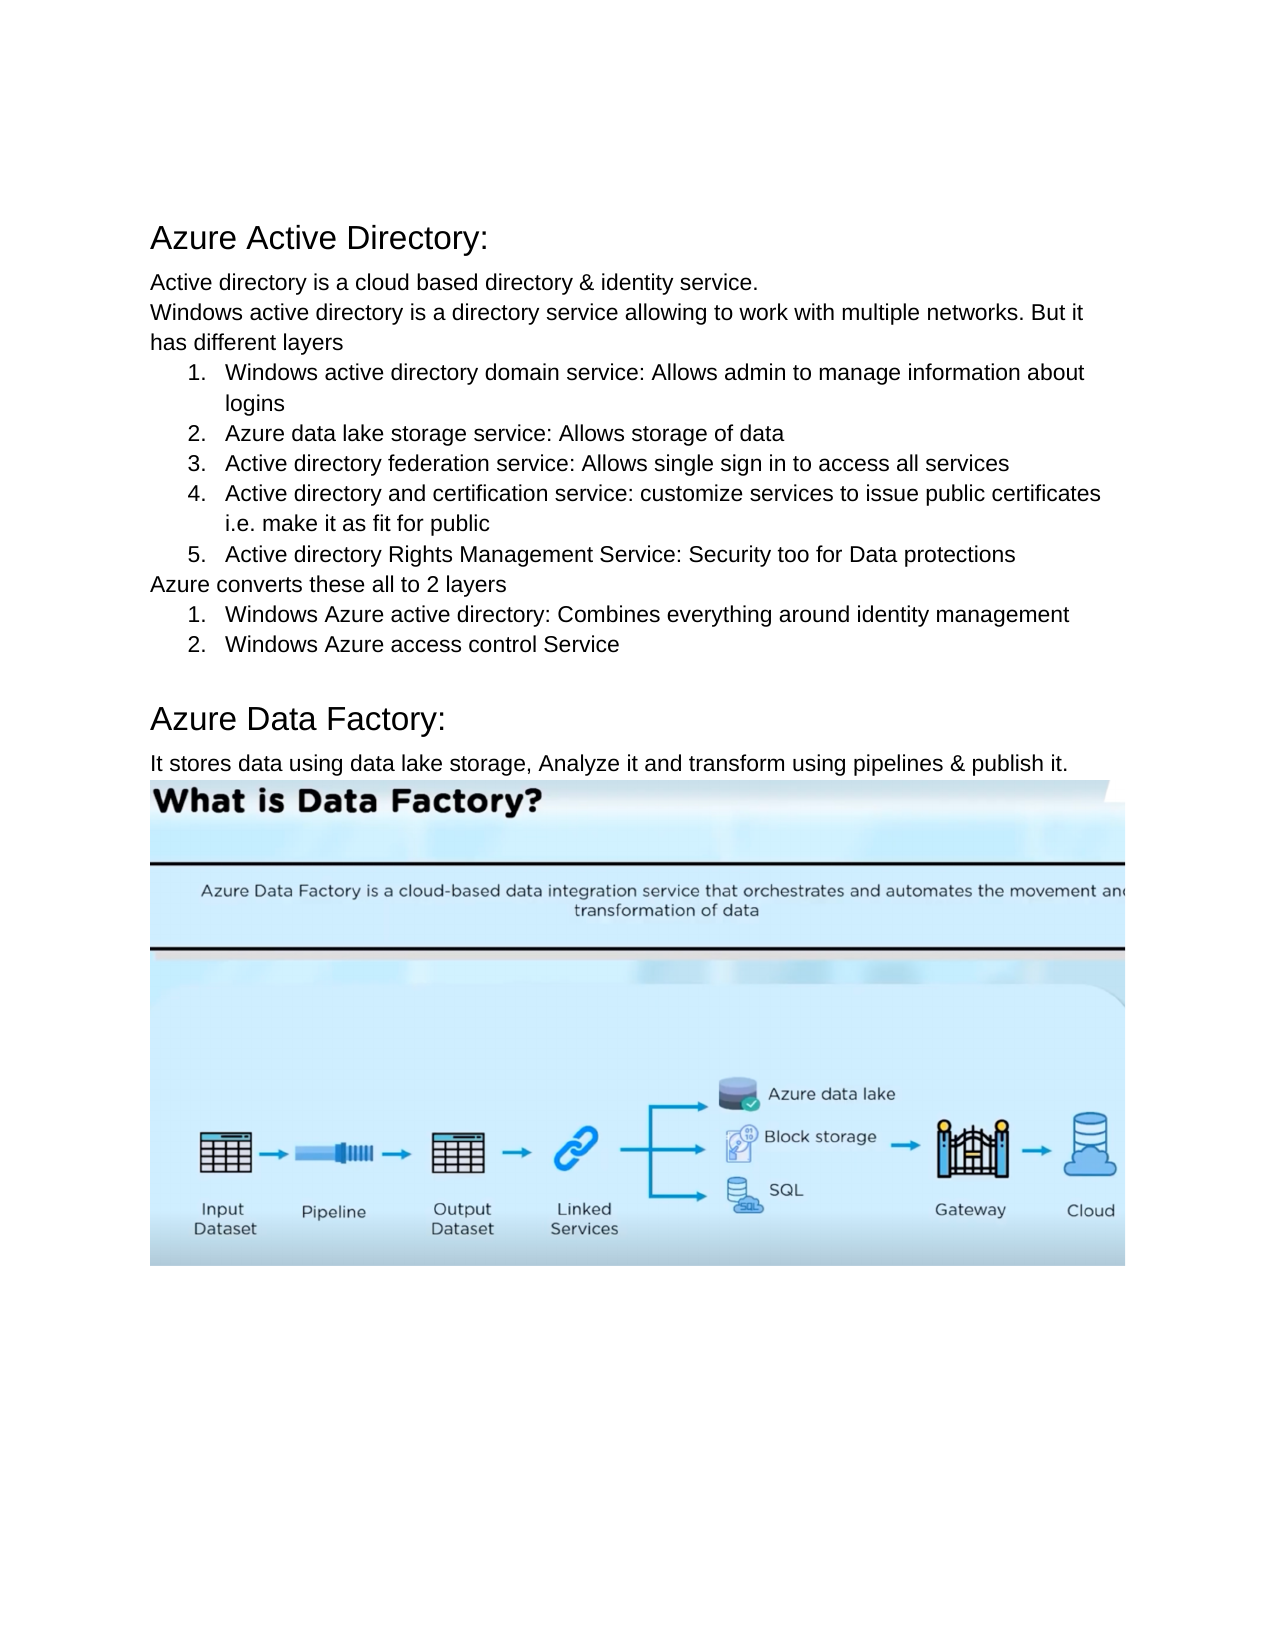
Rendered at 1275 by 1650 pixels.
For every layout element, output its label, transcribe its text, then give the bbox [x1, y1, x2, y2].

subtitle Azure Active Directory: [150, 218, 1125, 256]
list Active directory federation service: Allows single sign in to access all services [187, 450, 1125, 476]
list Active directory Rights Management Service: Security too for Data protections [187, 541, 1125, 567]
text Azure converts these all to 2 layers [150, 571, 1125, 597]
text Active directory is a cloud based directory & identity service. [150, 269, 1125, 295]
text It stores data using data lake storage, Analyze it and transform using pipelines & publish it. [150, 750, 1125, 776]
picture [150, 780, 1125, 1266]
list Windows active directory domain service: Allows admin to manage information about logins [187, 359, 1125, 416]
list Active directory and certification service: customize services to issue public certificates i.e. make it as fit for public [187, 480, 1125, 537]
text Windows active directory is a directory service allowing to work with multiple networks. But it has different layers [150, 299, 1125, 355]
list Azure data lake storage service: Allows storage of data [187, 420, 1125, 446]
list Windows Azure active directory: Combines everything around identity management [187, 601, 1125, 627]
list Windows Azure access control Service [187, 631, 1125, 657]
subtitle Azure Data Factory: [150, 699, 1125, 737]
